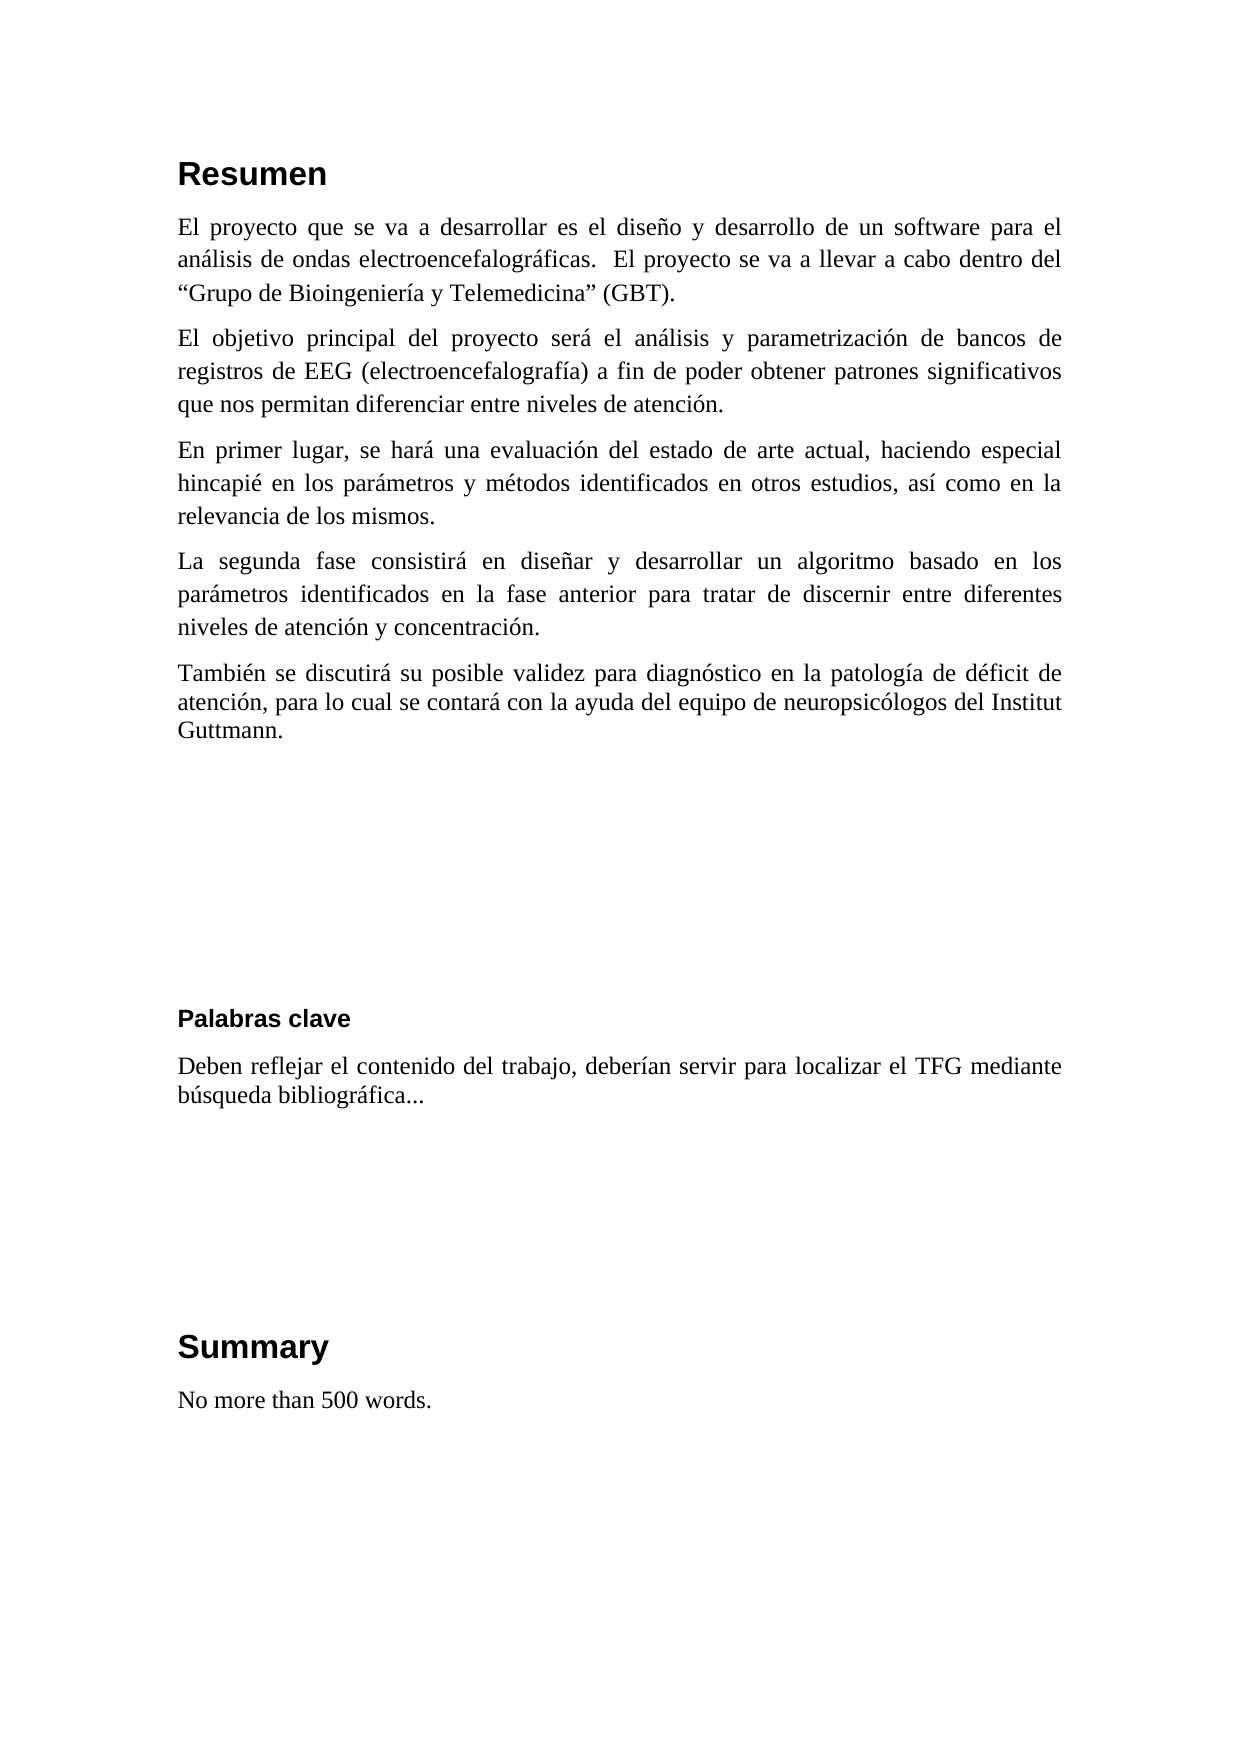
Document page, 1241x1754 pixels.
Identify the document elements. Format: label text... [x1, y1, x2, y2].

text Deben reflejar el contenido del trabajo, deberían servir para localizar el TFG mediante búsqueda bibliográfica... [177, 1051, 1063, 1109]
text En primer lugar, se hará una evaluación del estado de arte actual, haciendo especial hincapié en los parámetros y métodos identificados en otros estudios, así como en la relevancia de los mismos. [177, 435, 1063, 529]
text Resumen [177, 154, 1063, 193]
text Palabras clave [177, 1004, 1063, 1033]
text El proyecto que se va a desarrollar es el diseño y desarrollo de un software para el análisis de ondas electroencefalográficas. El proyecto se va a llevar a cabo dentro del “Grupo de Bioingeniería y Telemedicina” (GBT). [177, 212, 1063, 306]
text La segunda fase consistirá en diseñar y desarrollar un algoritmo basado en los parámetros identificados en la fase anterior para tratar de discernir entre diferentes niveles de atención y concentración. [177, 546, 1063, 641]
text No more than 500 words. [177, 1385, 1063, 1413]
text Summary [177, 1327, 1063, 1366]
text El objetivo principal del proyecto será el análisis y parametrización de bancos de registros de EEG (electroencefalografía) a fin de poder obtener patrones significativos que nos permitan diferenciar entre niveles de atención. [177, 323, 1063, 418]
text También se discutirá su posible validez para diagnóstico en la patología de déficit de atención, para lo cual se contará con la ayuda del equipo de neuropsicólogos del Institut Guttmann. [177, 658, 1063, 744]
